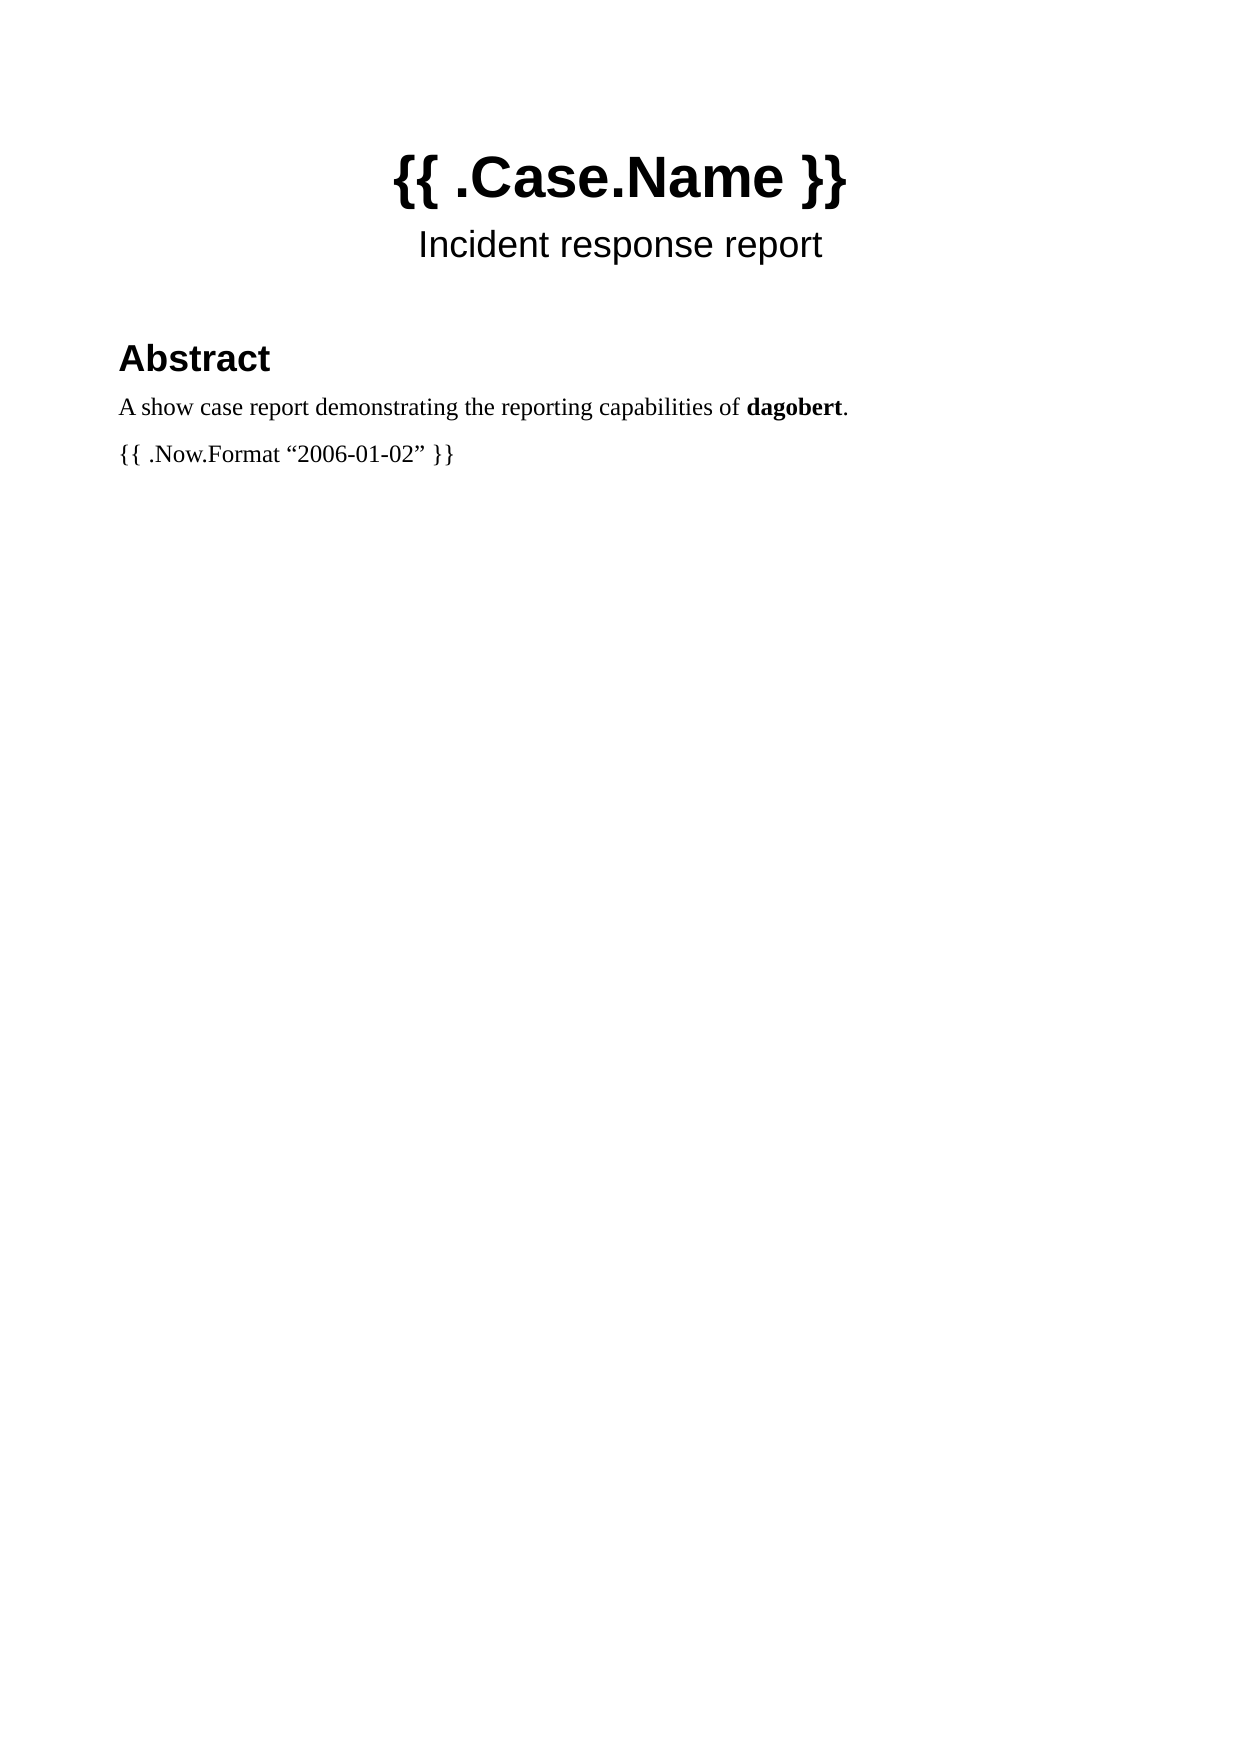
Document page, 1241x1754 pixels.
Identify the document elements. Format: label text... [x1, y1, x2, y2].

text {{ .Now.Format “2006-01-02” }} [118, 439, 1122, 468]
text A show case report demonstrating the reporting capabilities of dagobert. [118, 392, 1122, 421]
subtitle Incident response report [118, 223, 1122, 266]
title {{ .Case.Name }} [118, 143, 1122, 210]
subtitle Abstract [118, 336, 1122, 379]
